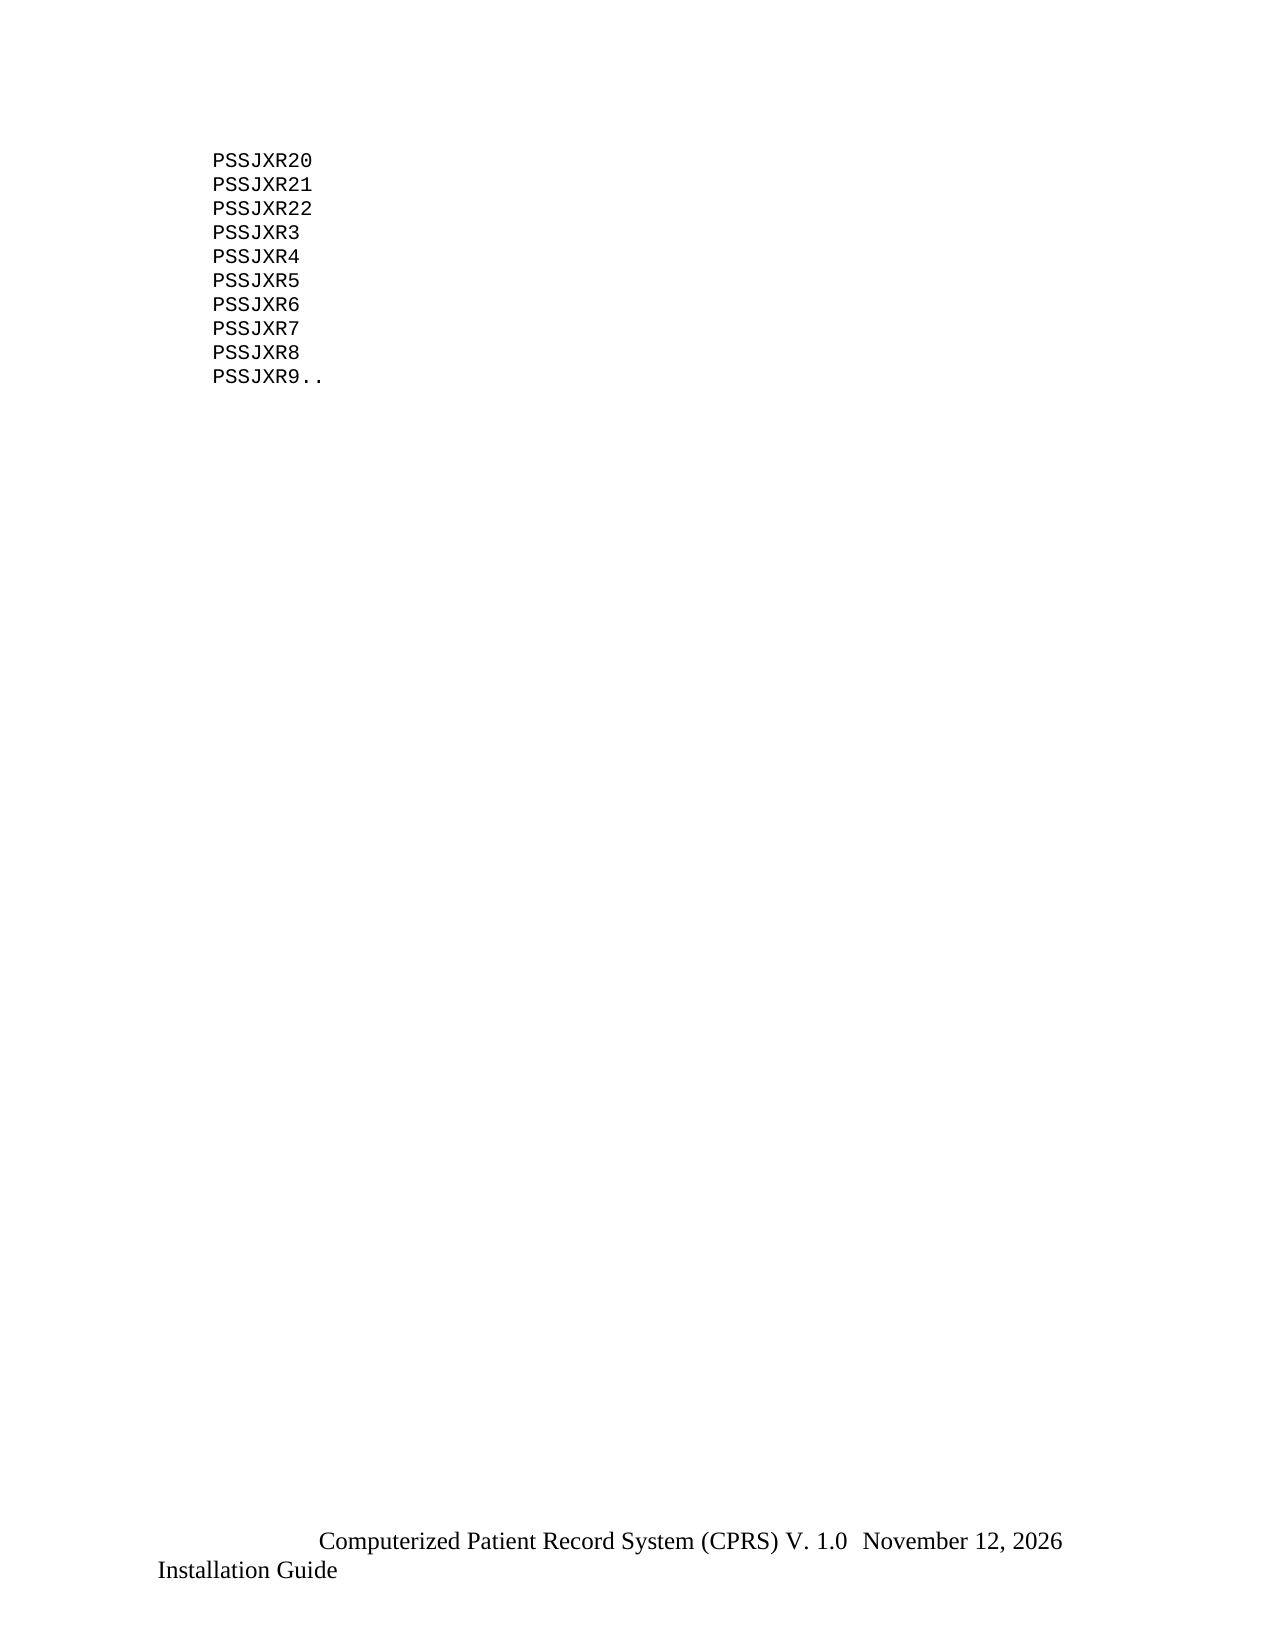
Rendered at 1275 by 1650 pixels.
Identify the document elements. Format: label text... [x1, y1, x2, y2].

text PSSJXR20 [150, 150, 1106, 174]
text PSSJXR3 [150, 222, 1106, 246]
text PSSJXR7 [150, 318, 1106, 342]
text PSSJXR21 [150, 174, 1106, 198]
text PSSJXR22 [150, 198, 1106, 222]
text PSSJXR9.. [150, 366, 1106, 389]
text PSSJXR4 [150, 246, 1106, 270]
text PSSJXR8 [150, 342, 1106, 366]
text PSSJXR6 [150, 294, 1106, 318]
text PSSJXR5 [150, 270, 1106, 294]
